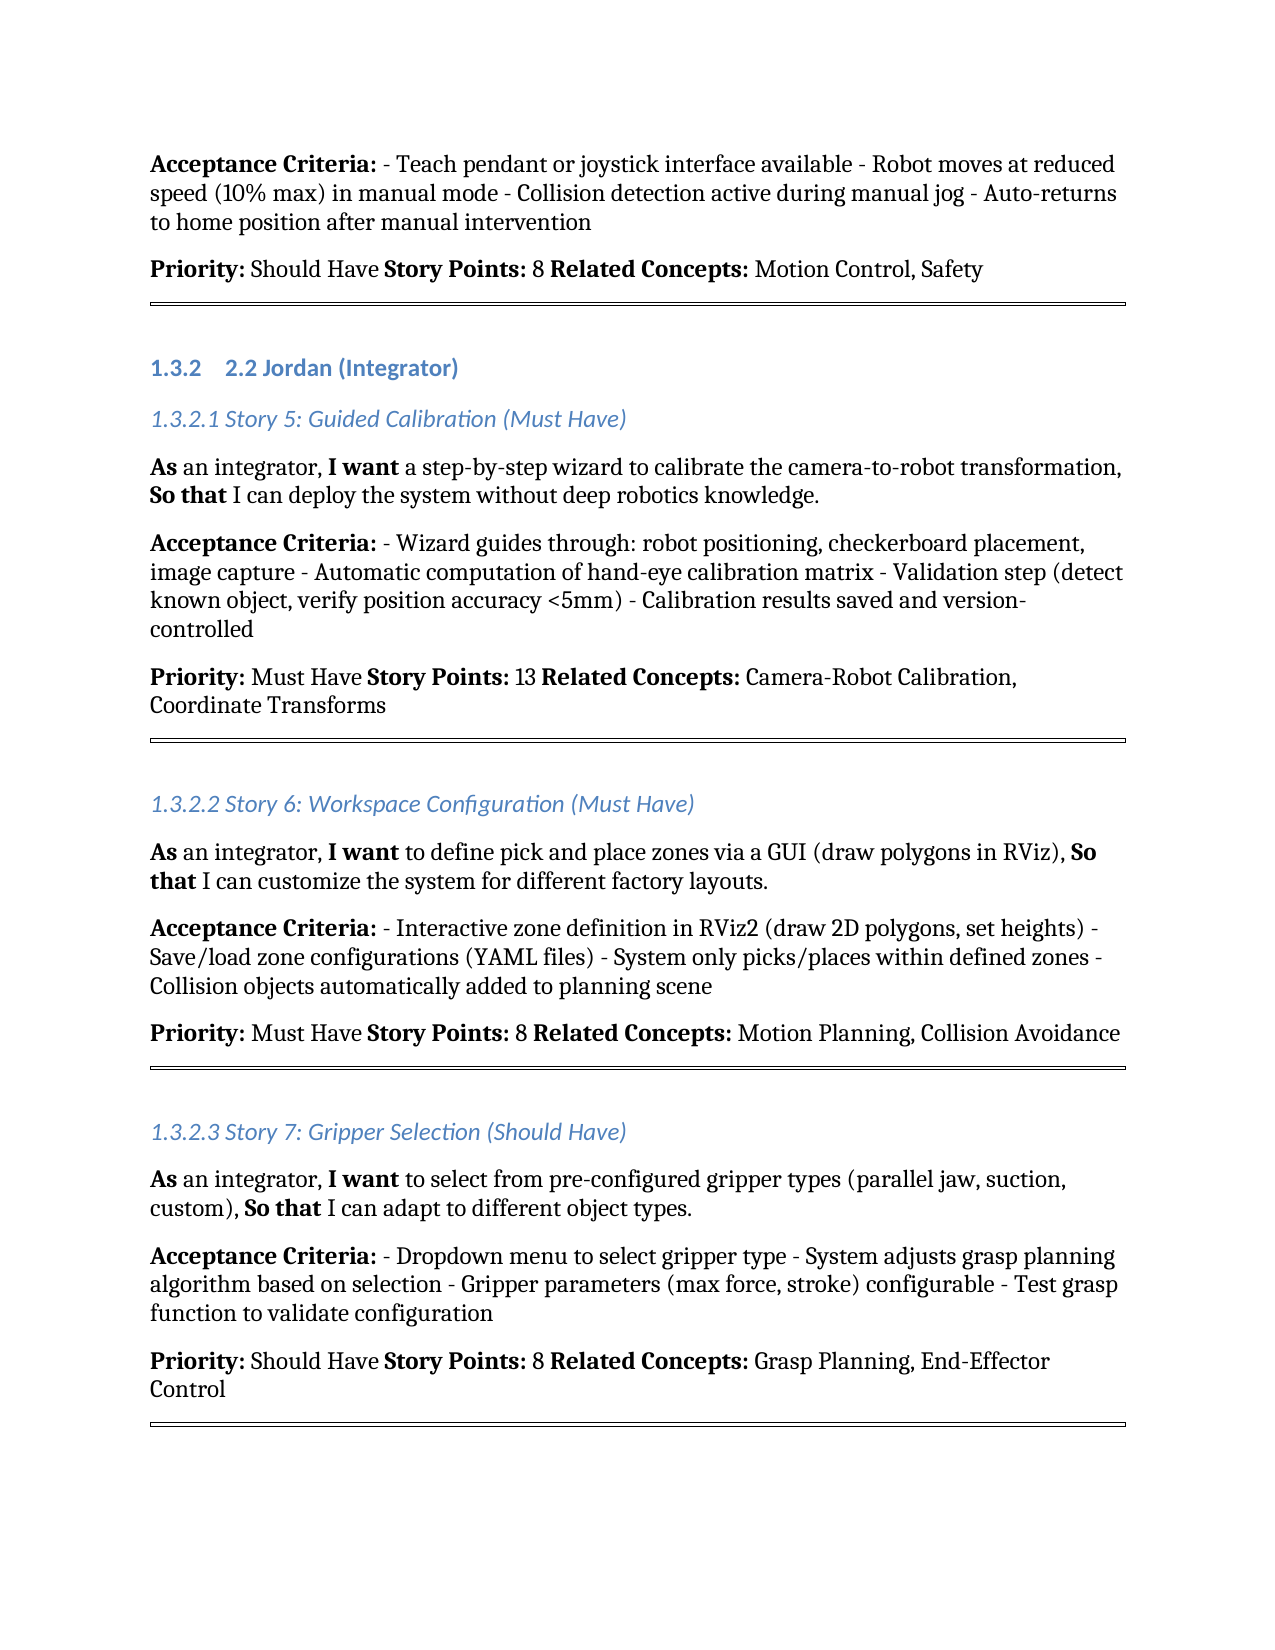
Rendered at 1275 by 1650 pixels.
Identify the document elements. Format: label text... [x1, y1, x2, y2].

subtitle 1.3.2.1 Story 5: Guided Calibration (Must Have) [150, 403, 1125, 434]
text Priority: Should Have Story Points: 8 Related Concepts: Grasp Planning, End-Effector Control [150, 1347, 1125, 1404]
text Priority: Should Have Story Points: 8 Related Concepts: Motion Control, Safety [150, 255, 1125, 284]
subtitle 1.3.2.3 Story 7: Gripper Selection (Should Have) [150, 1116, 1125, 1147]
subtitle 1.3.2 2.2 Jordan (Integrator) [150, 352, 1125, 383]
text As an integrator, I want to select from pre-configured gripper types (parallel jaw, suction, custom), So that I can adapt to different object types. [150, 1165, 1125, 1223]
text Priority: Must Have Story Points: 8 Related Concepts: Motion Planning, Collision Avoidance [150, 1019, 1125, 1048]
subtitle 1.3.2.2 Story 6: Workspace Configuration (Must Have) [150, 788, 1125, 819]
text Acceptance Criteria: - Teach pendant or joystick interface available - Robot moves at reduced speed (10% max) in manual mode - Collision detection active during manual jog - Auto-returns to home position after manual intervention [150, 150, 1125, 236]
text Acceptance Criteria: - Wizard guides through: robot positioning, checkerboard placement, image capture - Automatic computation of hand-eye calibration matrix - Validation step (detect known object, verify position accuracy <5mm) - Calibration results saved and version-controlled [150, 529, 1125, 644]
text Acceptance Criteria: - Interactive zone definition in RViz2 (draw 2D polygons, set heights) - Save/load zone configurations (YAML files) - System only picks/places within defined zones - Collision objects automatically added to planning scene [150, 914, 1125, 1000]
text As an integrator, I want a step-by-step wizard to calibrate the camera-to-robot transformation, So that I can deploy the system without deep robotics knowledge. [150, 453, 1125, 510]
text As an integrator, I want to define pick and place zones via a GUI (draw polygons in RViz), So that I can customize the system for different factory layouts. [150, 838, 1125, 895]
text Priority: Must Have Story Points: 13 Related Concepts: Camera-Robot Calibration, Coordinate Transforms [150, 663, 1125, 720]
text Acceptance Criteria: - Dropdown menu to select gripper type - System adjusts grasp planning algorithm based on selection - Gripper parameters (max force, stroke) configurable - Test grasp function to validate configuration [150, 1242, 1125, 1328]
